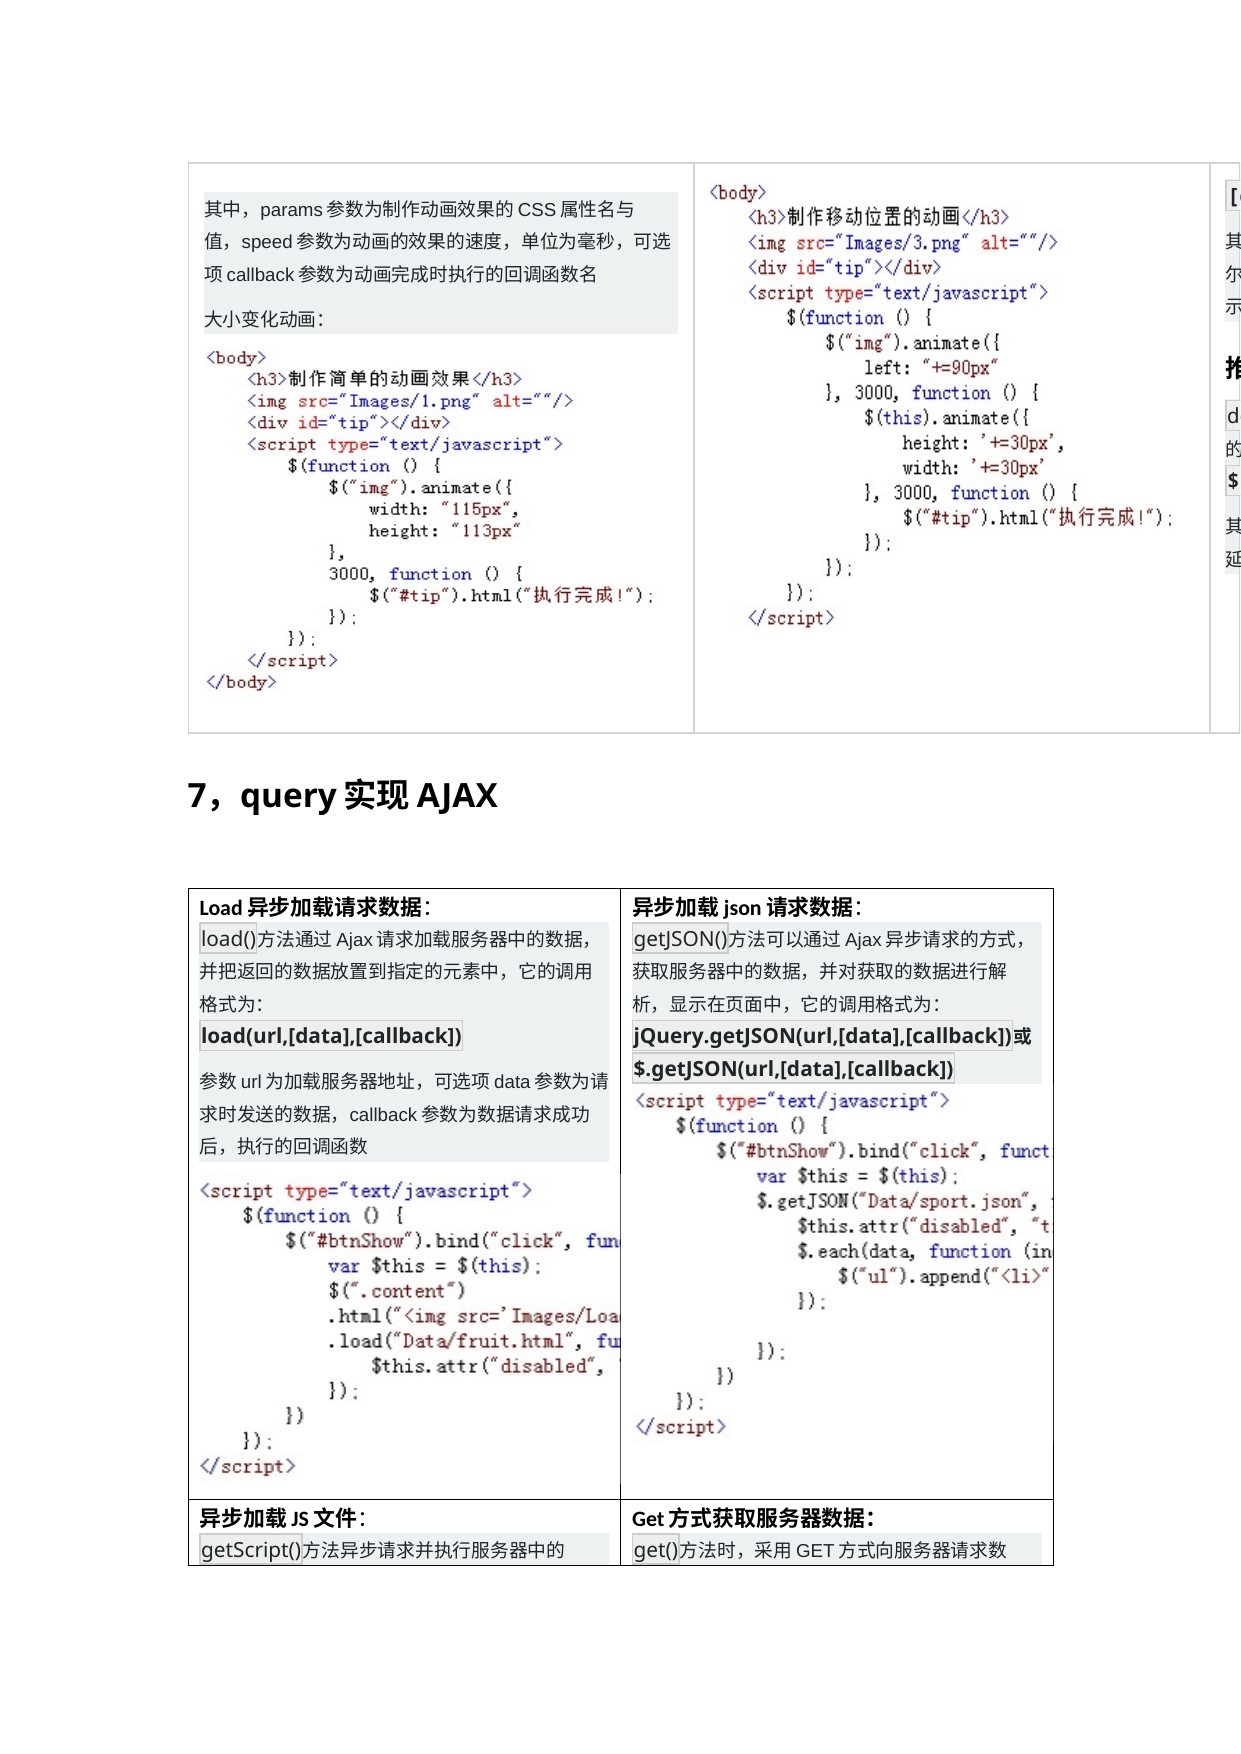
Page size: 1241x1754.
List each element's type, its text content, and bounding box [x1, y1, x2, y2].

table_header 异步加载json请求数据： getJSON()方法可以通过Ajax异步请求的方式，获取服务器中的数据，并对获取的数据进行解析，显示在页面中，它的调用格式为： jQuery.getJSON(url,[data],[callback])或$.getJSON(url,[data],[callback]) [621, 889, 1053, 1499]
subtitle 7，query实现AJAX [187, 761, 1053, 826]
picture [203, 346, 672, 692]
picture [199, 1174, 621, 1484]
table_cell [621, 1500, 1053, 1565]
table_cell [189, 1500, 620, 1565]
table_cell 位置移动动画： 被移元素的“position”属性值设为“absolute”或“relative”，否则，该元素移动不了 [695, 164, 1209, 732]
picture [709, 179, 1182, 634]
picture [631, 1084, 1054, 1443]
table_header Load异步加载请求数据： load()方法通过Ajax请求加载服务器中的数据，并把返回的数据放置到指定的元素中，它的调用格式为： load(url,[data],[callback]) 参数url为加载服务器地址，可选项data参数为请求时发送的数据，callback参数为数据请求成功后，执行的回调函数 [189, 889, 620, 1499]
